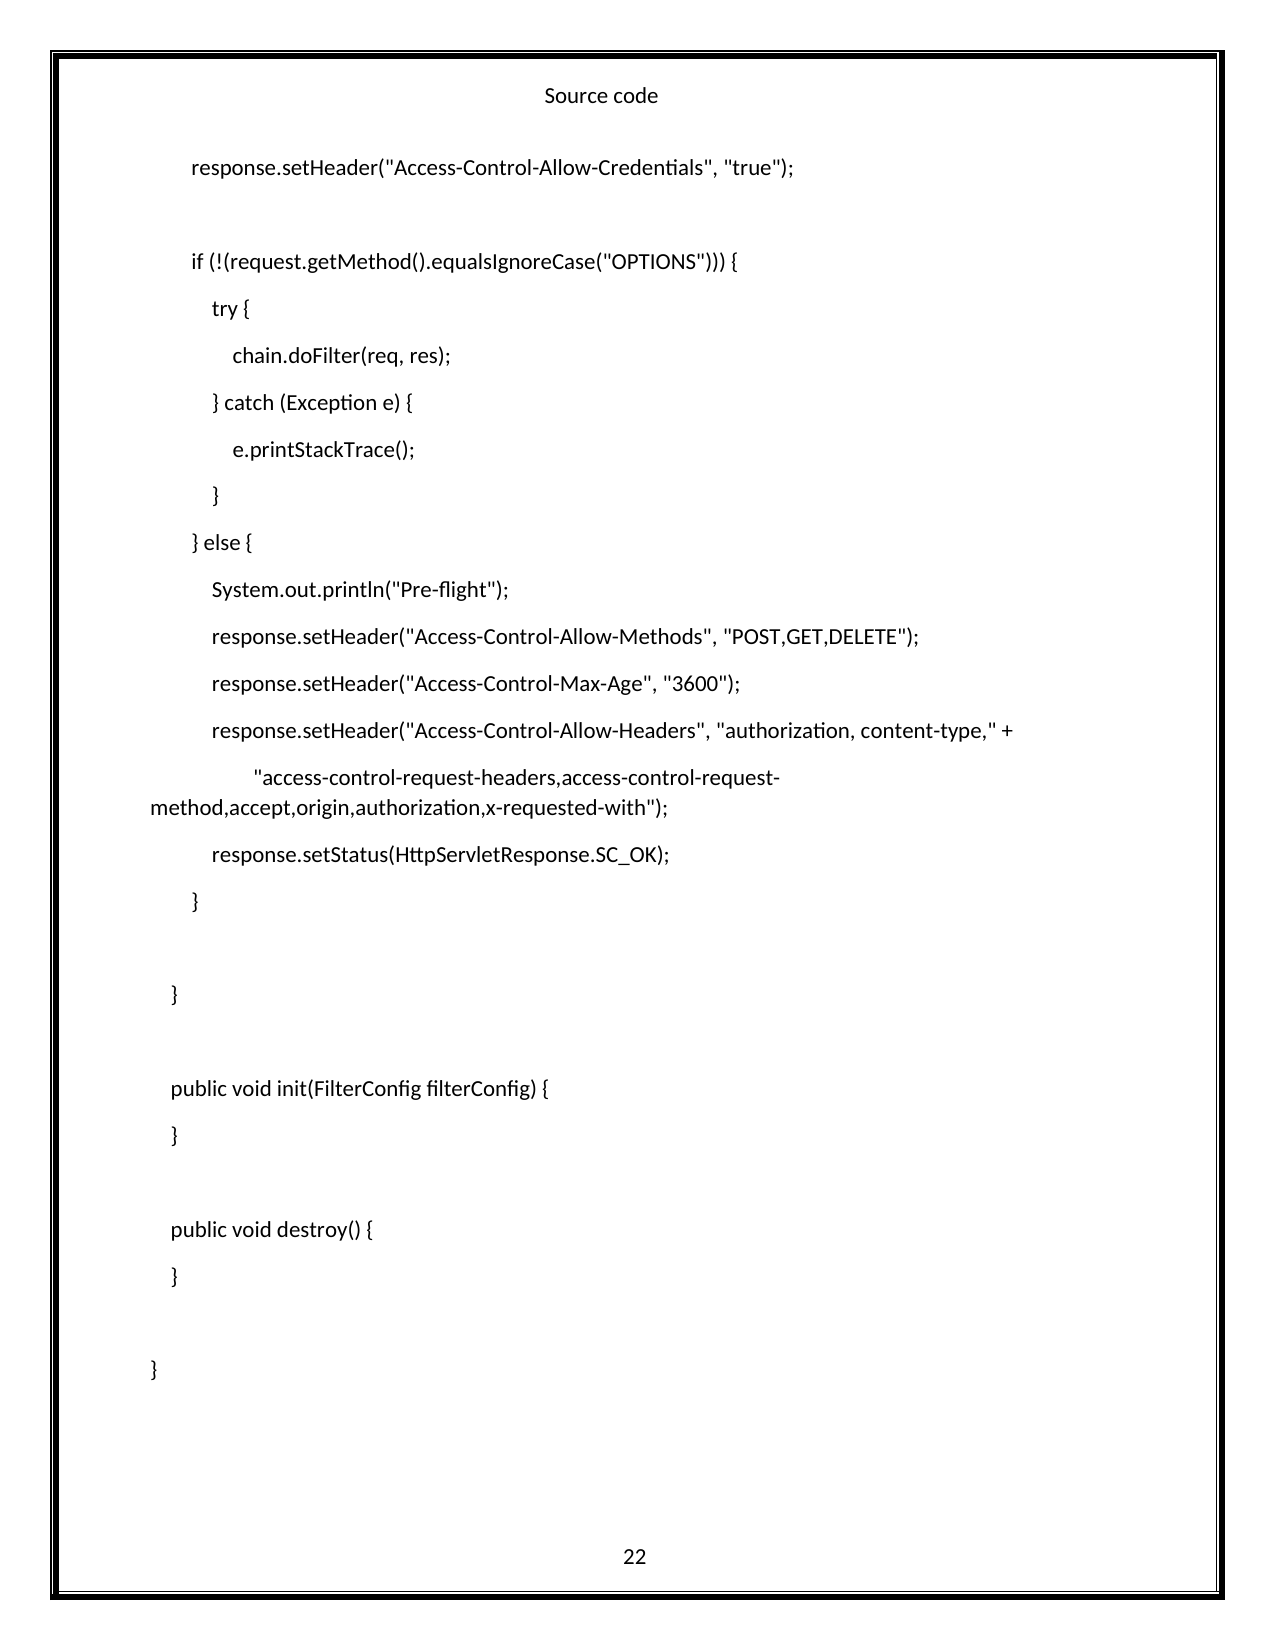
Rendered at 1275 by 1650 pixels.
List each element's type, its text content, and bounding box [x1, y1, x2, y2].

text if (!(request.getMethod().equalsIgnoreCase("OPTIONS"))) { [150, 247, 1119, 275]
text } catch (Exception e) { [150, 388, 1119, 416]
text response.setHeader("Access-Control-Allow-Headers", "authorization, content-type," + [150, 716, 1119, 744]
text } [150, 981, 1119, 1009]
text } [150, 1356, 1119, 1384]
text response.setStatus(HttpServletResponse.SC_OK); [150, 840, 1119, 868]
text } [150, 1121, 1119, 1149]
text } else { [150, 528, 1119, 557]
text } [150, 1262, 1119, 1290]
text response.setHeader("Access-Control-Max-Age", "3600"); [150, 669, 1119, 697]
text System.out.println("Pre-flight"); [150, 575, 1119, 603]
text chain.doFilter(req, res); [150, 341, 1119, 369]
text } [150, 482, 1119, 510]
text try { [150, 294, 1119, 322]
text public void destroy() { [150, 1215, 1119, 1243]
text response.setHeader("Access-Control-Allow-Credentials", "true"); [150, 153, 1119, 182]
text } [150, 887, 1119, 915]
text response.setHeader("Access-Control-Allow-Methods", "POST,GET,DELETE"); [150, 622, 1119, 650]
text "access-control-request-headers,access-control-request-method,accept,origin,authorization,x-requested-with"); [150, 763, 1119, 821]
text public void init(FilterConfig filterConfig) { [150, 1074, 1119, 1102]
text e.printStackTrace(); [150, 435, 1119, 463]
